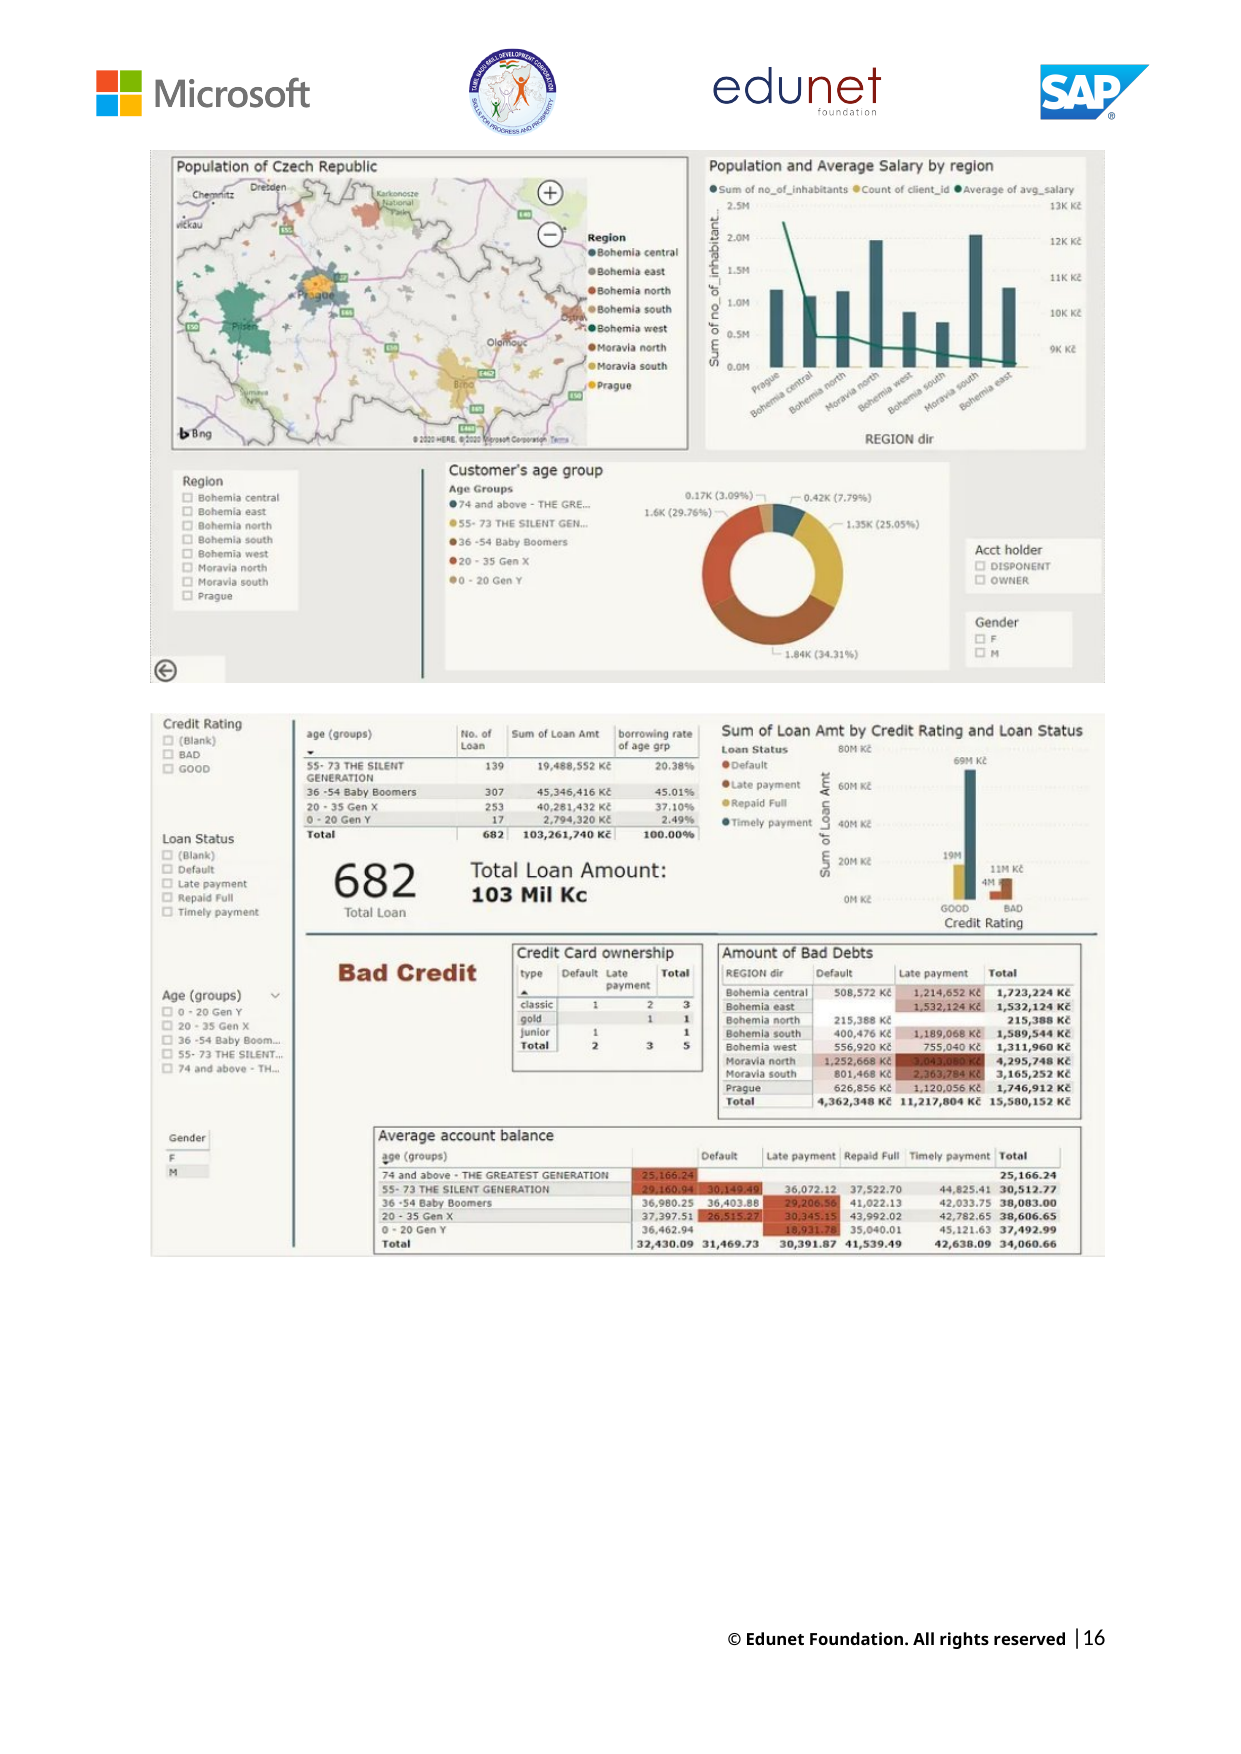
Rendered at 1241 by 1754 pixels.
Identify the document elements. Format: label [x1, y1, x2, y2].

picture [91, 65, 316, 121]
picture [1039, 63, 1151, 121]
picture [466, 45, 558, 137]
picture [150, 150, 1105, 683]
picture [706, 60, 889, 122]
picture [150, 713, 1105, 1258]
